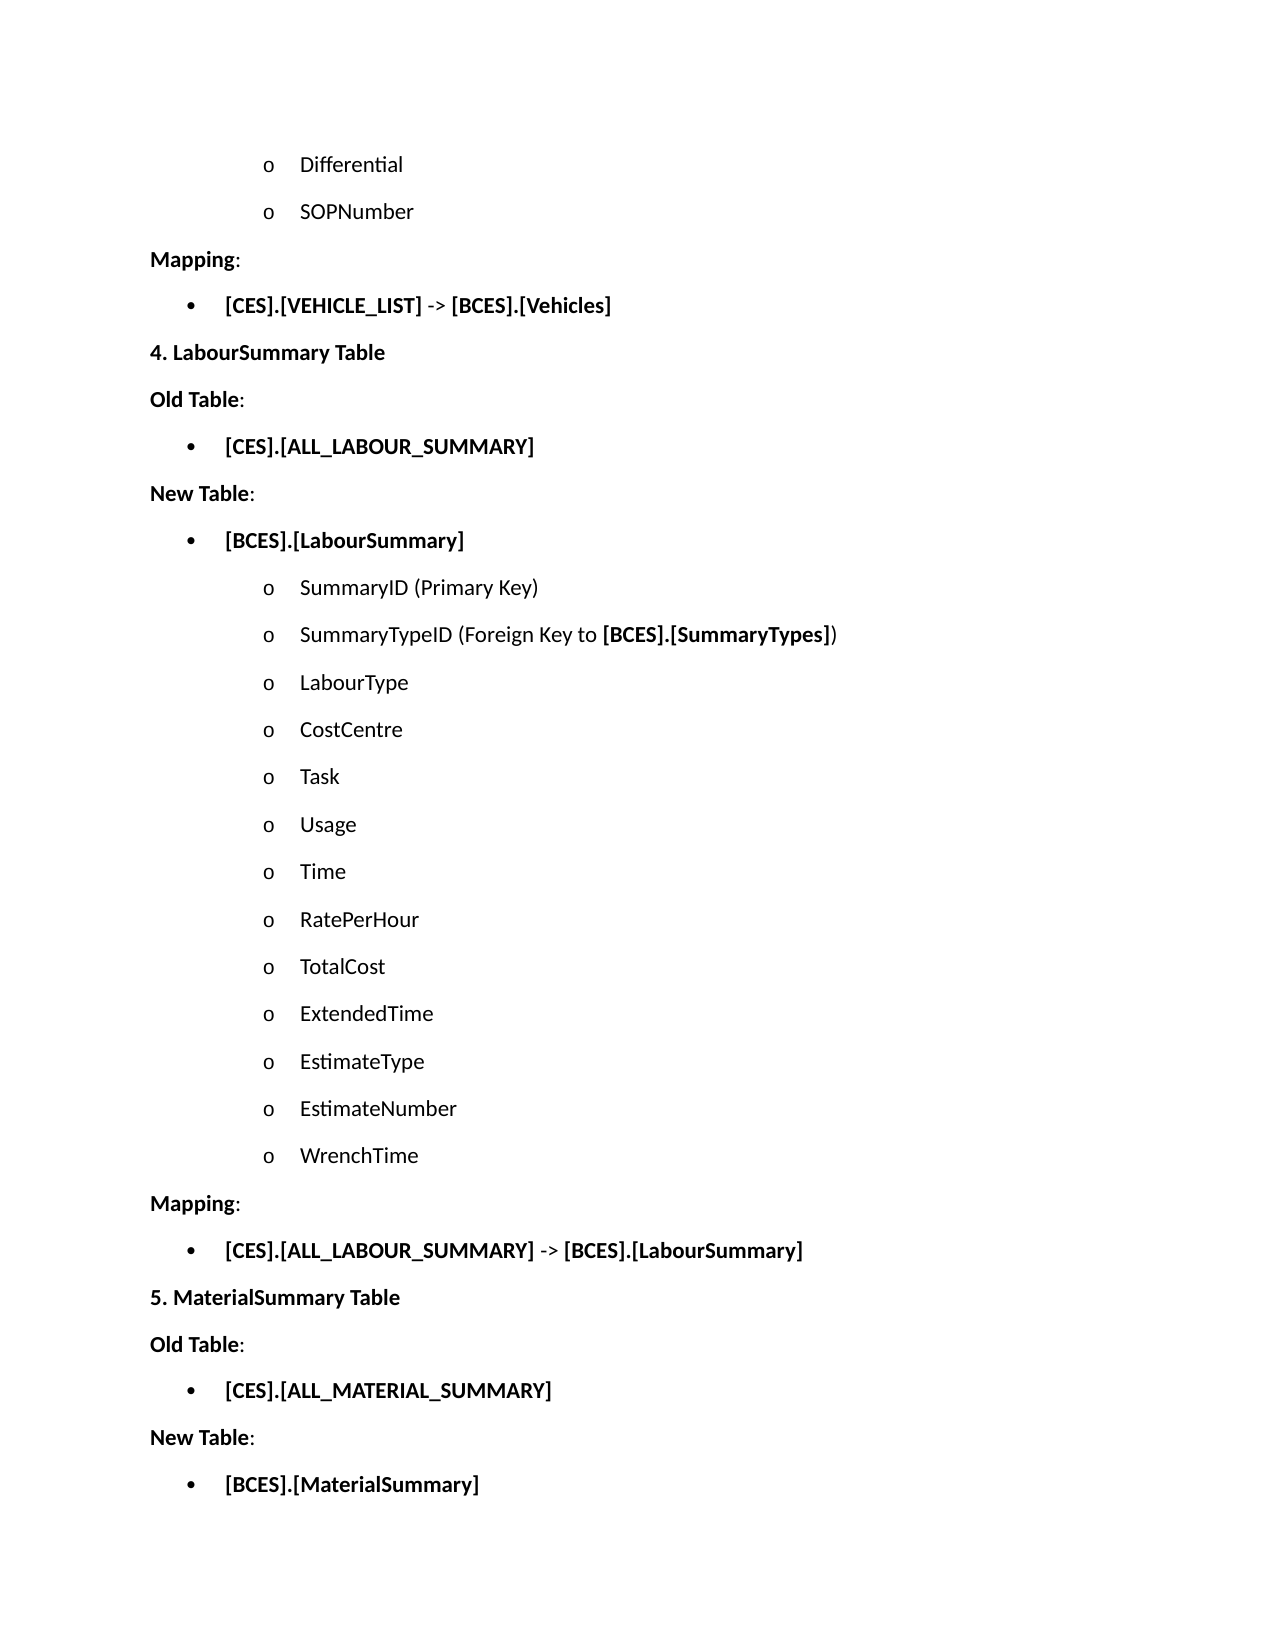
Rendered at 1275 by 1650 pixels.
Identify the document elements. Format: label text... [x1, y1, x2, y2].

list [CES].[VEHICLE_LIST] -> [BCES].[Vehicles] [187, 292, 1125, 320]
text New Table: [150, 1423, 1125, 1451]
list LabourType [262, 668, 1125, 696]
list Usage [262, 810, 1125, 838]
text 4. LabourSummary Table [150, 338, 1125, 367]
list Task [262, 762, 1125, 791]
list TotalCost [262, 952, 1125, 981]
list [BCES].[LabourSummary] [187, 526, 1125, 554]
list WrenchTime [262, 1142, 1125, 1170]
list EstimateType [262, 1047, 1125, 1075]
text New Table: [150, 479, 1125, 507]
text Mapping: [150, 245, 1125, 273]
list SOPNumber [262, 197, 1125, 226]
list SummaryTypeID (Foreign Key to [BCES].[SummaryTypes]) [262, 620, 1125, 649]
text Old Table: [150, 1330, 1125, 1358]
list [CES].[ALL_LABOUR_SUMMARY] -> [BCES].[LabourSummary] [187, 1236, 1125, 1264]
list ExtendedTime [262, 999, 1125, 1028]
list [CES].[ALL_LABOUR_SUMMARY] [187, 432, 1125, 460]
text 5. MaterialSummary Table [150, 1283, 1125, 1311]
text Mapping: [150, 1189, 1125, 1217]
list EstimateNumber [262, 1094, 1125, 1123]
text Old Table: [150, 385, 1125, 413]
list Differential [262, 150, 1125, 178]
list CostCentre [262, 715, 1125, 744]
list [BCES].[MaterialSummary] [187, 1470, 1125, 1498]
list SummaryID (Primary Key) [262, 573, 1125, 601]
list Time [262, 857, 1125, 886]
list [CES].[ALL_MATERIAL_SUMMARY] [187, 1377, 1125, 1404]
list RatePerHour [262, 905, 1125, 933]
